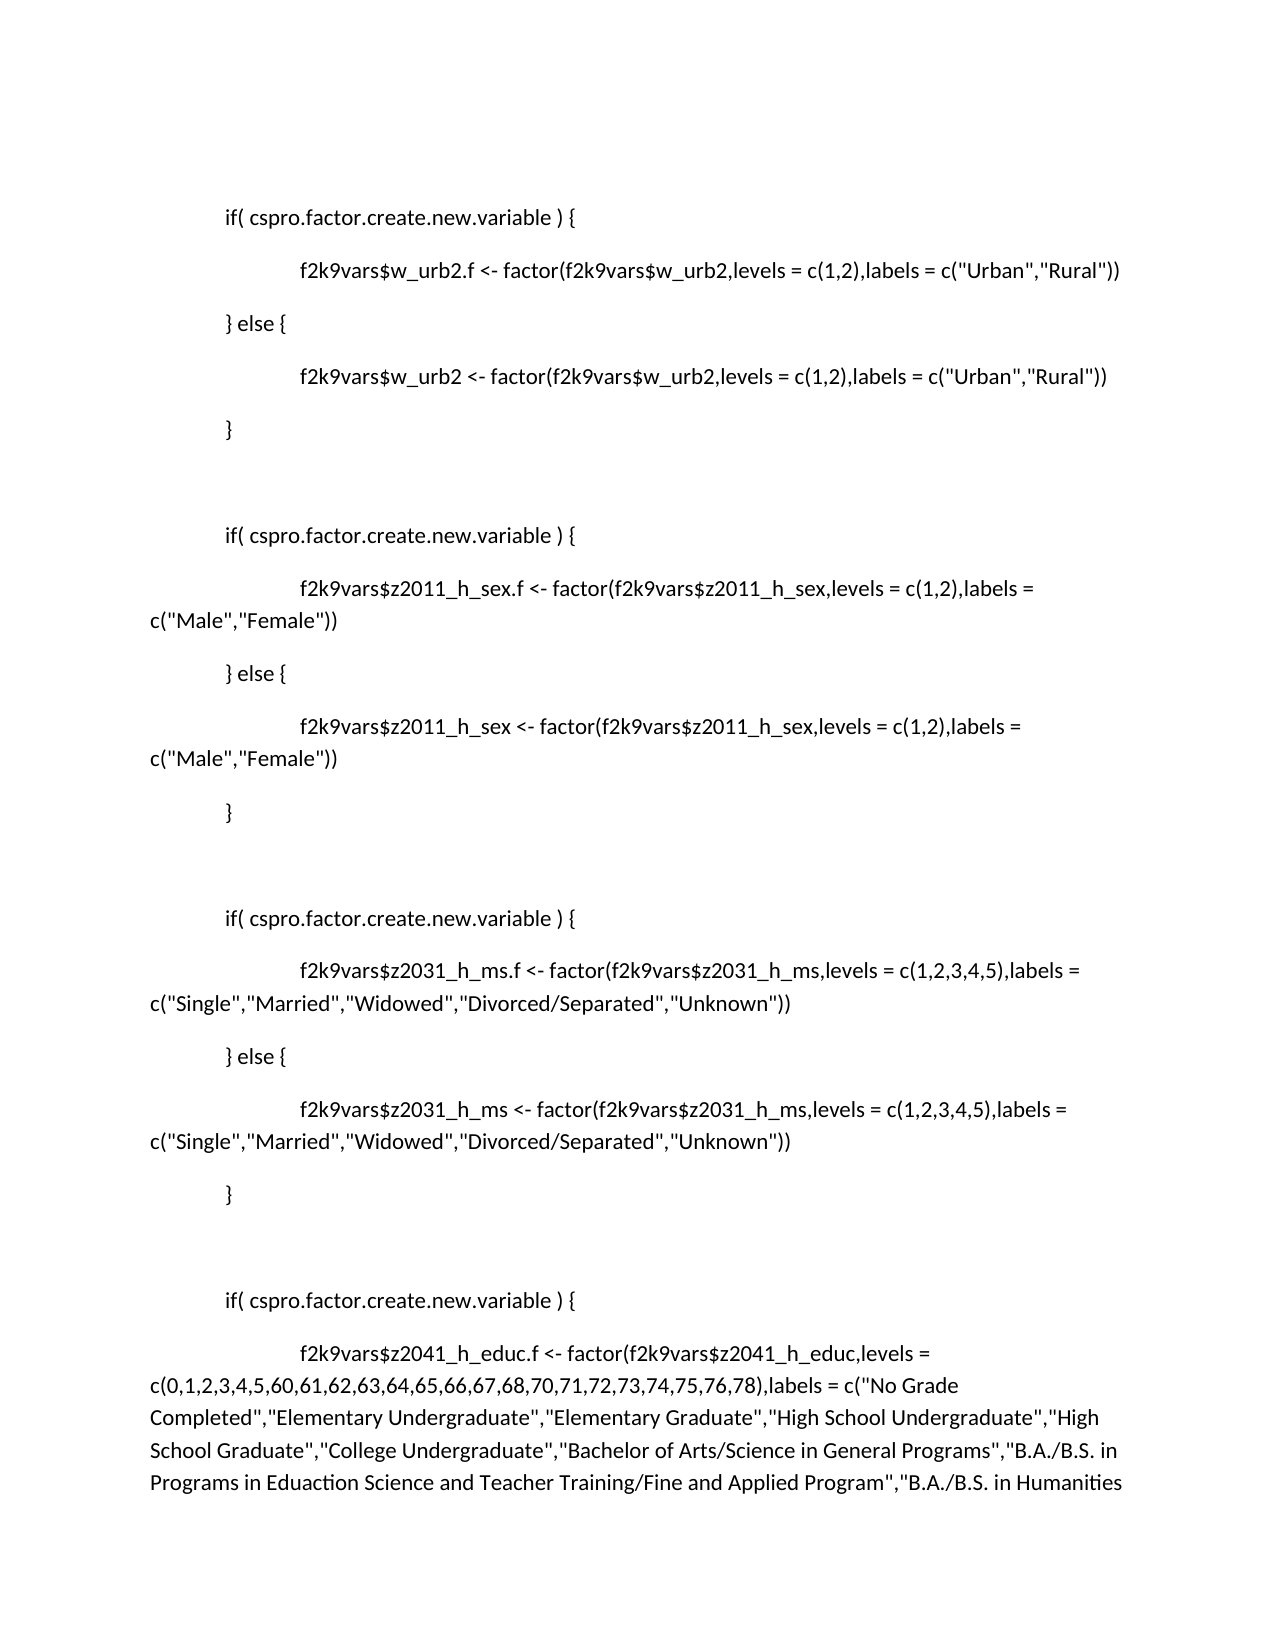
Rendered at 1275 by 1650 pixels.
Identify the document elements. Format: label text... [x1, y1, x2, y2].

text } else { [150, 659, 1125, 687]
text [150, 1339, 1125, 1496]
text if( cspro.factor.create.new.variable ) { [150, 904, 1125, 932]
text } else { [150, 309, 1125, 337]
text f2k9vars$z2011_h_sex <- factor(f2k9vars$z2011_h_sex,levels = c(1,2),labels = c("Male","Female")) [150, 712, 1125, 773]
text } [150, 1180, 1125, 1208]
text f2k9vars$z2031_h_ms.f <- factor(f2k9vars$z2031_h_ms,levels = c(1,2,3,4,5),labels = c("Single","Married","Widowed","Divorced/Separated","Unknown")) [150, 957, 1125, 1017]
text if( cspro.factor.create.new.variable ) { [150, 521, 1125, 549]
text } [150, 415, 1125, 443]
text f2k9vars$z2031_h_ms <- factor(f2k9vars$z2031_h_ms,levels = c(1,2,3,4,5),labels = c("Single","Married","Widowed","Divorced/Separated","Unknown")) [150, 1095, 1125, 1155]
text if( cspro.factor.create.new.variable ) { [150, 1286, 1125, 1314]
text } else { [150, 1042, 1125, 1070]
text f2k9vars$z2011_h_sex.f <- factor(f2k9vars$z2011_h_sex,levels = c(1,2),labels = c("Male","Female")) [150, 574, 1125, 634]
text } [150, 798, 1125, 826]
text f2k9vars$w_urb2 <- factor(f2k9vars$w_urb2,levels = c(1,2),labels = c("Urban","Rural")) [150, 362, 1125, 390]
text if( cspro.factor.create.new.variable ) { [150, 203, 1125, 231]
text f2k9vars$w_urb2.f <- factor(f2k9vars$w_urb2,levels = c(1,2),labels = c("Urban","Rural")) [150, 256, 1125, 284]
